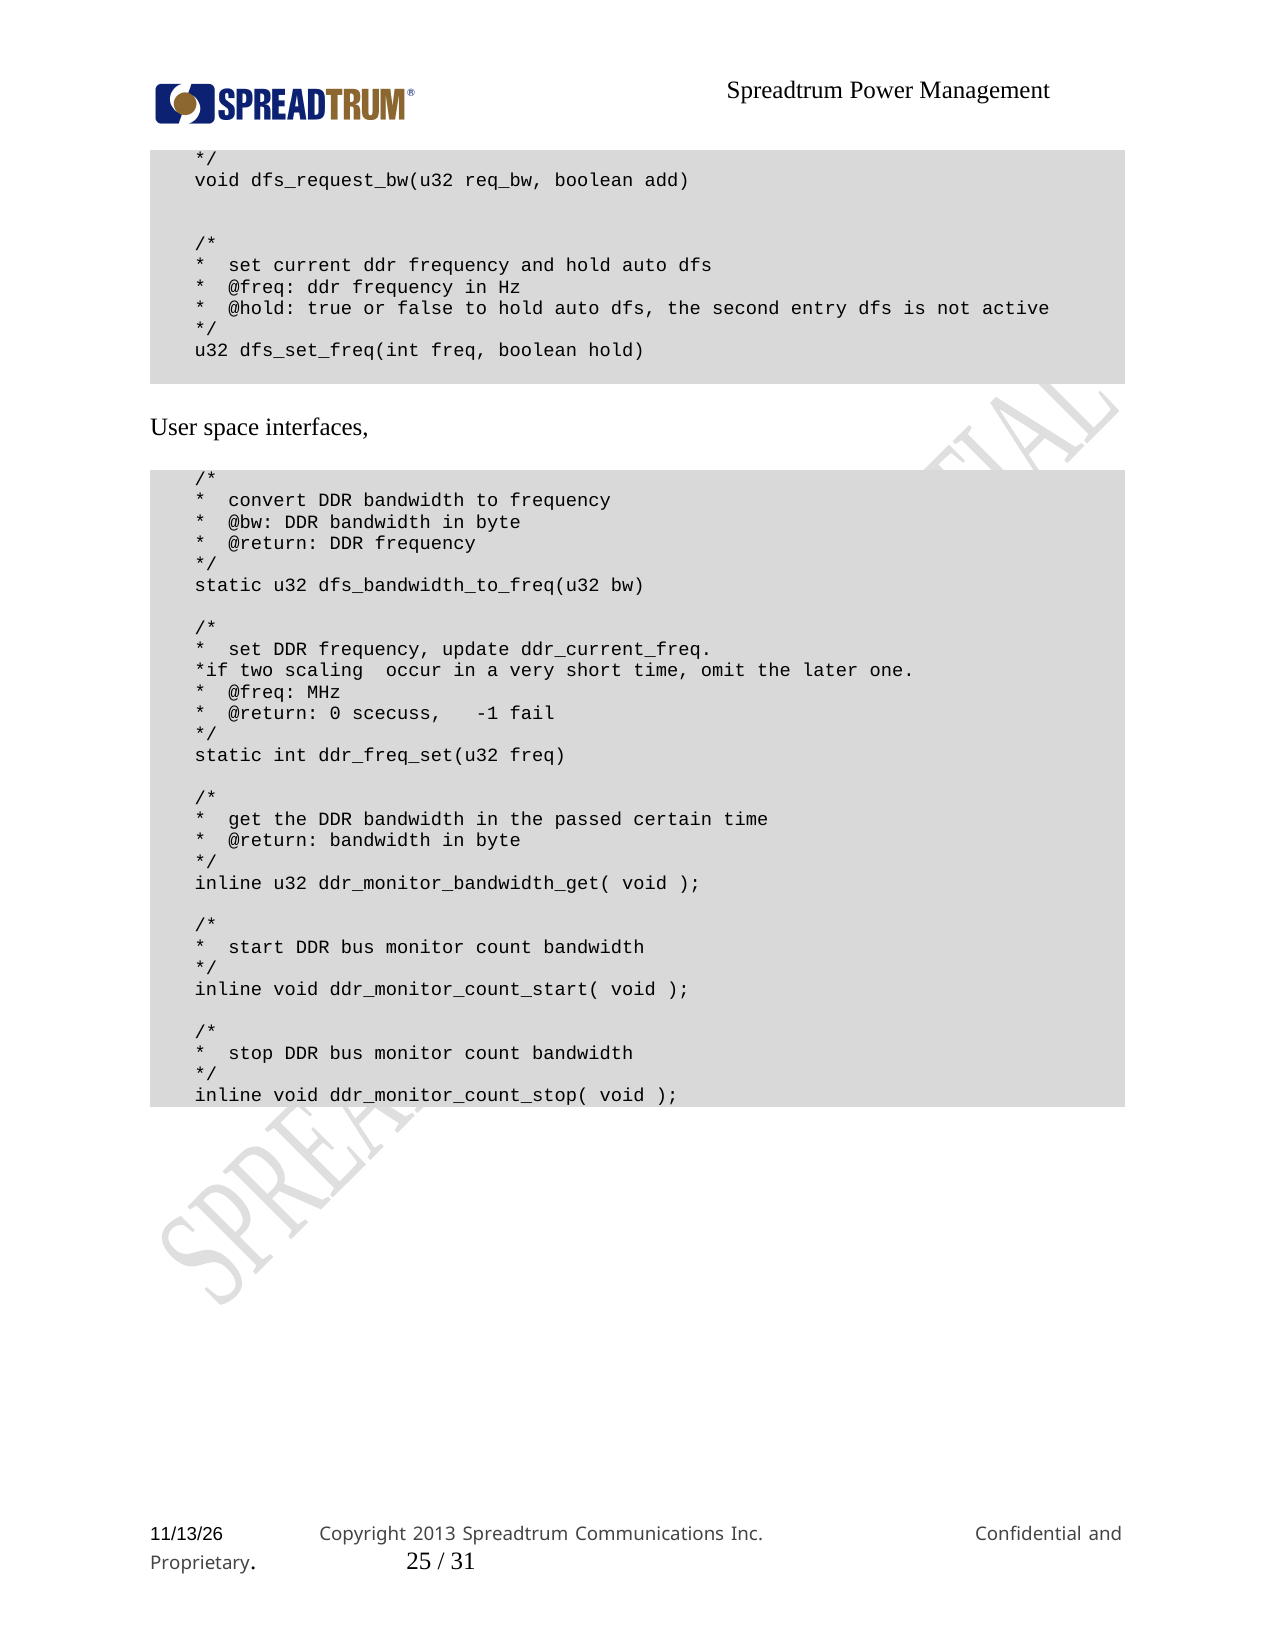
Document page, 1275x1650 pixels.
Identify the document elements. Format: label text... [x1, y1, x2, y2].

text inline void ddr_monitor_count_start( void ); [150, 980, 1125, 1001]
text */ [150, 725, 1125, 746]
text * set DDR frequency, update ddr_current_freq. [150, 640, 1125, 661]
text * stop DDR bus monitor count bandwidth [150, 1044, 1125, 1065]
text * @hold: true or false to hold auto dfs, the second entry dfs is not active [150, 299, 1125, 320]
text /* [150, 619, 1125, 640]
text */ [150, 852, 1125, 874]
text * set current ddr frequency and hold auto dfs [150, 256, 1125, 277]
text * @freq: ddr frequency in Hz [150, 277, 1125, 299]
text /* [150, 916, 1125, 937]
text */ [150, 555, 1125, 576]
text */ [150, 150, 1125, 171]
text */ [150, 320, 1125, 341]
text inline void ddr_monitor_count_stop( void ); [150, 1086, 1125, 1107]
text */ [150, 959, 1125, 980]
picture [152, 80, 418, 125]
text *if two scaling occur in a very short time, omit the later one. [150, 661, 1125, 682]
text void dfs_request_bw(u32 req_bw, boolean add) [150, 171, 1125, 192]
text inline u32 ddr_monitor_bandwidth_get( void ); [150, 874, 1125, 895]
text static int ddr_freq_set(u32 freq) [150, 746, 1125, 767]
text * @return: bandwidth in byte [150, 831, 1125, 852]
text * get the DDR bandwidth in the passed certain time [150, 810, 1125, 831]
text * @return: 0 scecuss, -1 fail [150, 704, 1125, 725]
text */ [150, 1065, 1125, 1086]
text static u32 dfs_bandwidth_to_freq(u32 bw) [150, 576, 1125, 597]
text * @freq: MHz [150, 682, 1125, 704]
text u32 dfs_set_freq(int freq, boolean hold) [150, 341, 1125, 362]
text /* [150, 470, 1125, 491]
text /* [150, 1022, 1125, 1044]
text * @return: DDR frequency [150, 534, 1125, 555]
text User space interfaces, [150, 412, 1125, 441]
text * convert DDR bandwidth to frequency [150, 491, 1125, 512]
text /* [150, 235, 1125, 256]
text * @bw: DDR bandwidth in byte [150, 512, 1125, 534]
text /* [150, 789, 1125, 810]
text * start DDR bus monitor count bandwidth [150, 937, 1125, 959]
